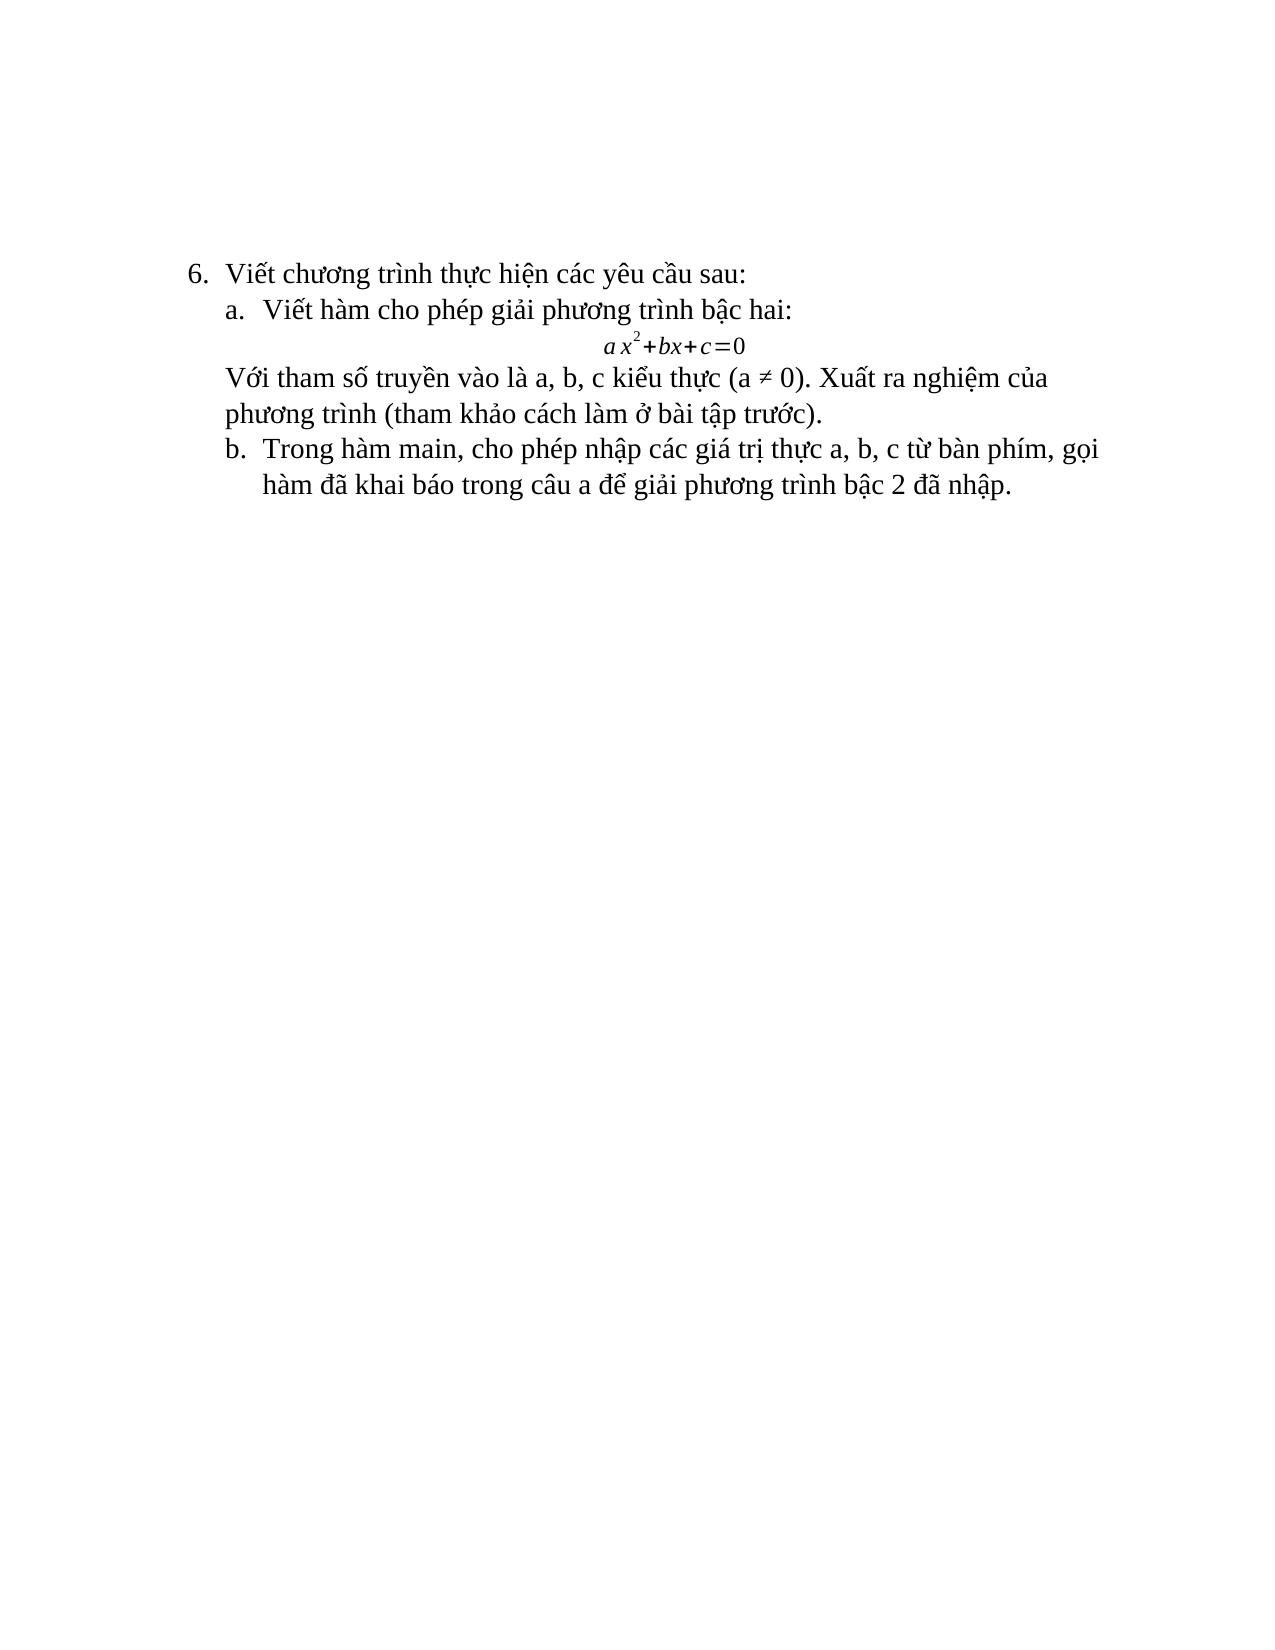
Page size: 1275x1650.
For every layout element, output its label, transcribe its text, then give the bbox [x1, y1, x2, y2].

list Trong hàm main, cho phép nhập các giá trị thực a, b, c từ bàn phím, gọi hàm đã khai báo trong câu a để giải phương trình bậc 2 đã nhập. [225, 431, 1125, 501]
list Viết chương trình thực hiện các yêu cầu sau: [187, 257, 1125, 290]
list Với tham số truyền vào là a, b, c kiểu thực (a 0). Xuất ra nghiệm của phương trình (tham khảo cách làm ở bài tập trước). [225, 360, 1125, 429]
list Viết hàm cho phép giải phương trình bậc hai: [225, 292, 1125, 326]
